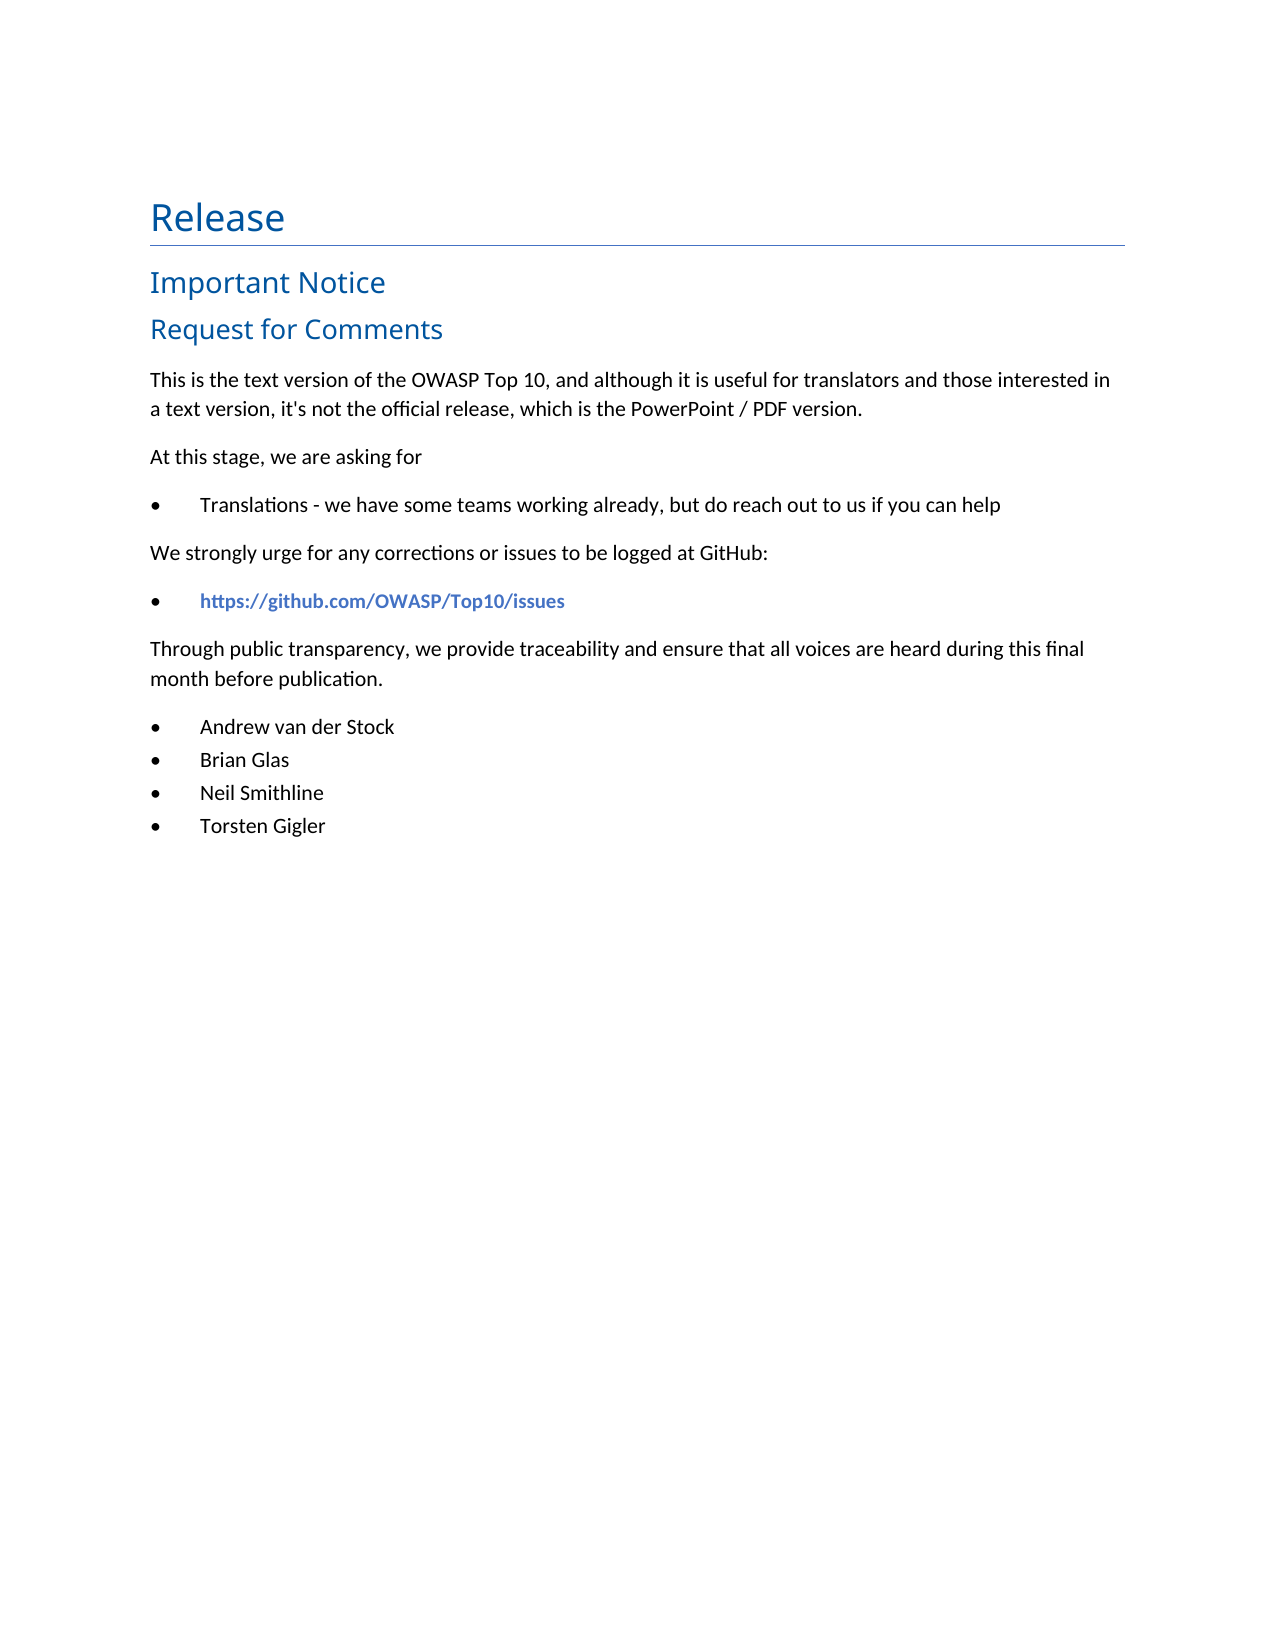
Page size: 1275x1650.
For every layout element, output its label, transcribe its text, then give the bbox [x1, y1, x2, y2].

list Brian Glas [150, 746, 1125, 772]
subtitle Important Notice [150, 262, 1125, 302]
text Through public transparency, we provide traceability and ensure that all voices are heard during this final month before publication. [150, 636, 1125, 691]
list https://github.com/OWASP/Top10/issues [150, 587, 1125, 614]
text We strongly urge for any corrections or issues to be logged at GitHub: [150, 539, 1125, 566]
list Andrew van der Stock [150, 713, 1125, 739]
list Neil Smithline [150, 779, 1125, 806]
list Torsten Gigler [150, 812, 1125, 838]
text This is the text version of the OWASP Top 10, and although it is useful for translators and those interested in a text version, it's not the official release, which is the PowerPoint / PDF version. [150, 366, 1125, 422]
subtitle Request for Comments [150, 311, 1125, 347]
text At this stage, we are asking for [150, 443, 1125, 470]
list Translations - we have some teams working already, but do reach out to us if you can help [150, 491, 1125, 518]
subtitle Release [150, 192, 1125, 245]
